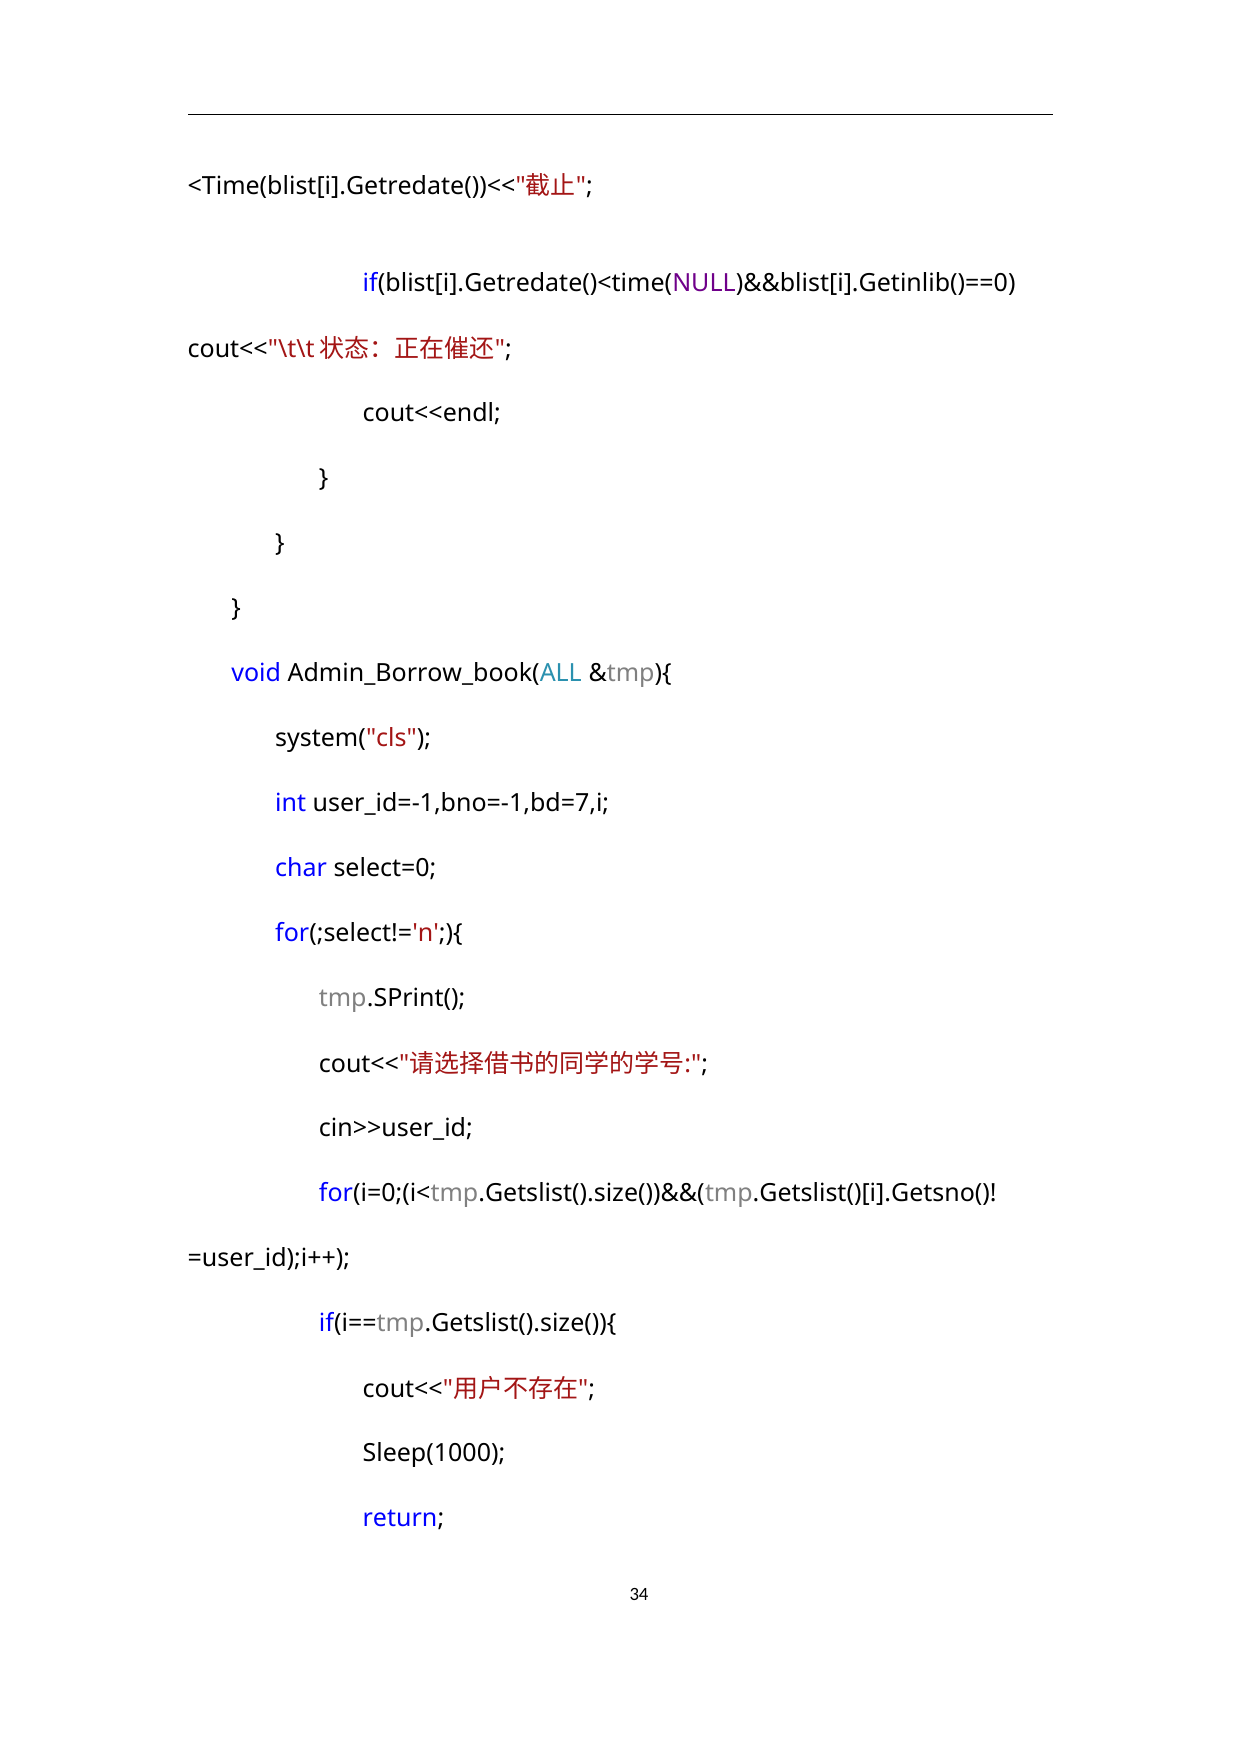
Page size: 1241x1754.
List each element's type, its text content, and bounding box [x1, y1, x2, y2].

text } [187, 509, 1053, 574]
text system("cls"); [187, 704, 1053, 769]
text cout<<"请选择借书的同学的学号:"; [187, 1029, 1053, 1094]
text for(i=0;(i<tmp.Getslist().size())&&(tmp.Getslist()[i].Getsno()!=user_id);i++); [187, 1159, 1053, 1289]
text for(;select!='n';){ [187, 899, 1053, 964]
text cin>>user_id; [187, 1094, 1053, 1159]
text tmp.SPrint(); [187, 964, 1053, 1029]
text char select=0; [187, 834, 1053, 899]
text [187, 151, 1053, 216]
text return; [187, 1484, 1053, 1549]
text } [187, 574, 1053, 639]
text int user_id=-1,bno=-1,bd=7,i; [187, 769, 1053, 834]
text if(blist[i].Getredate()<time(NULL)&&blist[i].Getinlib()==0) cout<<"\t\t状态：正在催还"; [187, 249, 1053, 379]
text cout<<endl; [187, 379, 1053, 444]
text void Admin_Borrow_book(ALL &tmp){ [187, 639, 1053, 704]
text cout<<"用户不存在"; [187, 1354, 1053, 1419]
text } [187, 444, 1053, 509]
text if(i==tmp.Getslist().size()){ [187, 1289, 1053, 1354]
text Sleep(1000); [187, 1419, 1053, 1484]
